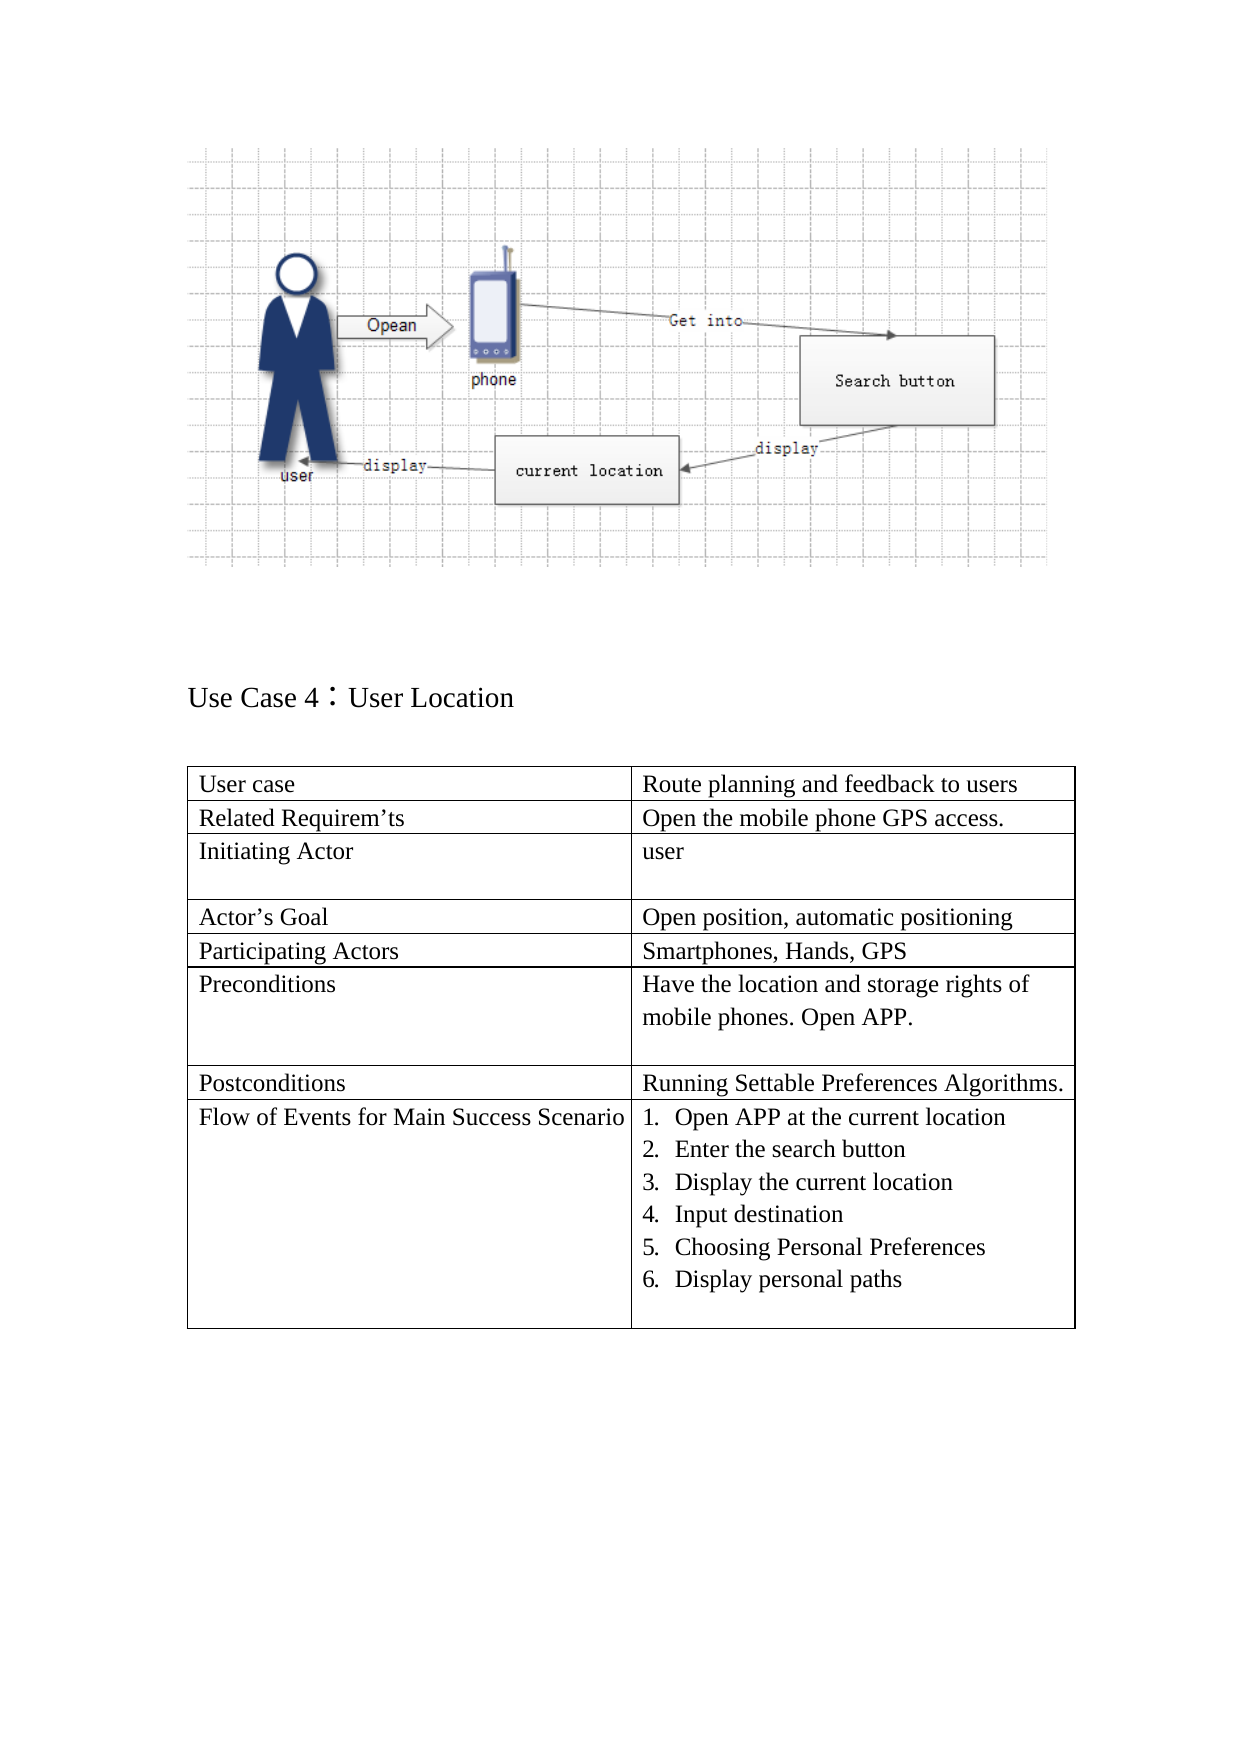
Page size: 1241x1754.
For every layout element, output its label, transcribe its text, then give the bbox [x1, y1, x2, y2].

table_cell Postconditions [188, 1066, 631, 1099]
text Use Case 4：User Location [187, 677, 1088, 716]
picture [187, 147, 1048, 567]
table_cell Running Settable Preferences Algorithms. [632, 1066, 1074, 1099]
table_header Route planning and feedback to users [632, 767, 1074, 800]
table_cell Open the mobile phone GPS access. [632, 801, 1074, 833]
table_cell Preconditions [188, 968, 631, 1065]
table_cell user [632, 834, 1074, 899]
table_header User case [188, 767, 631, 800]
table_cell Smartphones, Hands, GPS [632, 934, 1074, 966]
table_cell Flow of Events for Main Success Scenario [188, 1100, 631, 1327]
table_cell Have the location and storage rights of mobile phones. Open APP. [632, 968, 1074, 1065]
table_cell Open APP at the current location Enter the search button Display the current location Input destination Choosing Personal Preferences Display personal paths [632, 1100, 1074, 1327]
table_cell Participating Actors [188, 934, 631, 966]
table_cell Open position, automatic positioning [632, 900, 1074, 933]
table_cell Actor’s Goal [188, 900, 631, 933]
table_cell Related Requirem’ts [188, 801, 631, 833]
table_cell Initiating Actor [188, 834, 631, 899]
